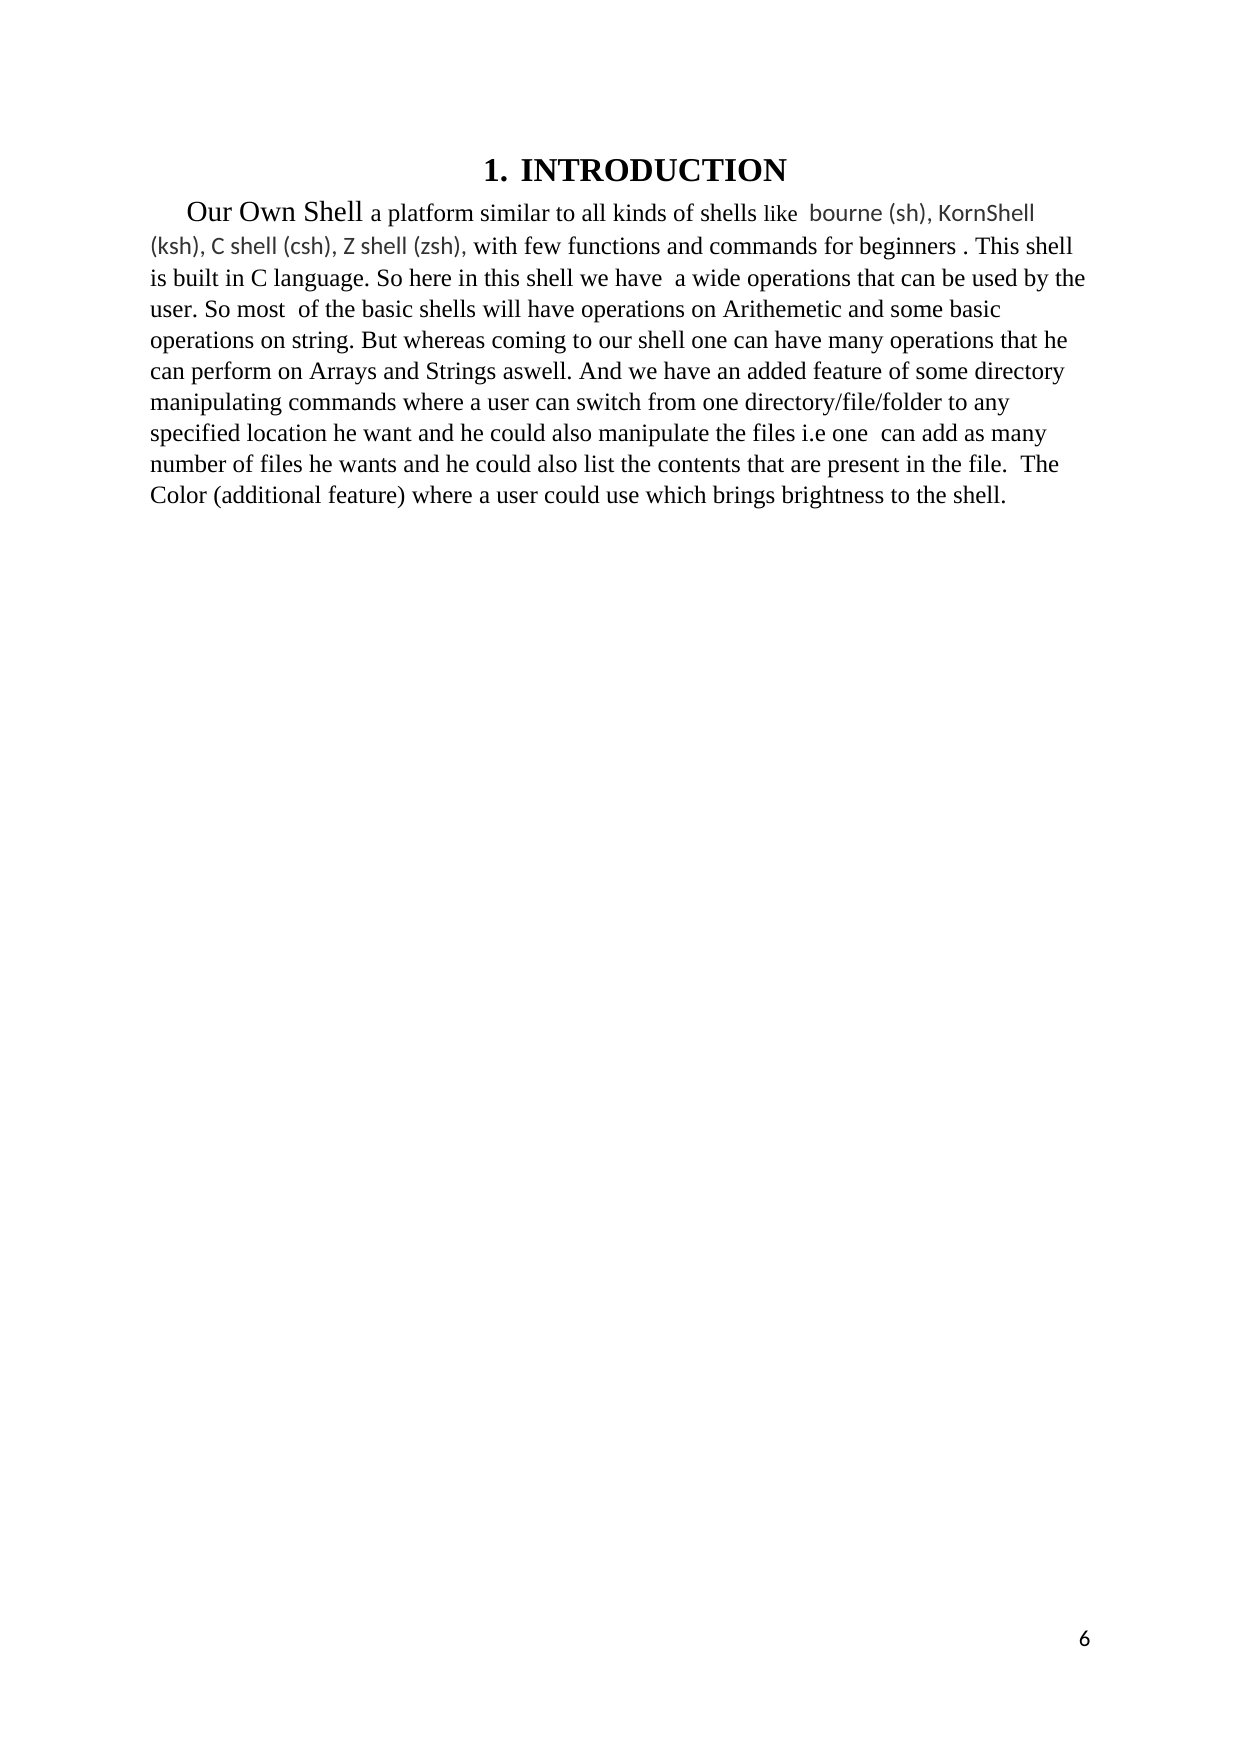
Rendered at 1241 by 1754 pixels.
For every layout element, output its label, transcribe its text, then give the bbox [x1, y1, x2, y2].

list INTRODUCTION [179, 150, 1090, 188]
text Our Own Shell a platform similar to all kinds of shells like bourne (sh), KornShell (ksh), C shell (csh), Z shell (zsh), with few functions and commands for beginners . This shell is built in C language. So here in this shell we have a wide operations that can be used by the user. So most of the basic shells will have operations on Arithemetic and some basic operations on string. But whereas coming to our shell one can have many operations that he can perform on Arrays and Strings aswell. And we have an added feature of some directory manipulating commands where a user can switch from one directory/file/folder to any specified location he want and he could also manipulate the files i.e one can add as many number of files he wants and he could also list the contents that are present in the file. The Color (additional feature) where a user could use which brings brightness to the shell. [150, 194, 1090, 509]
